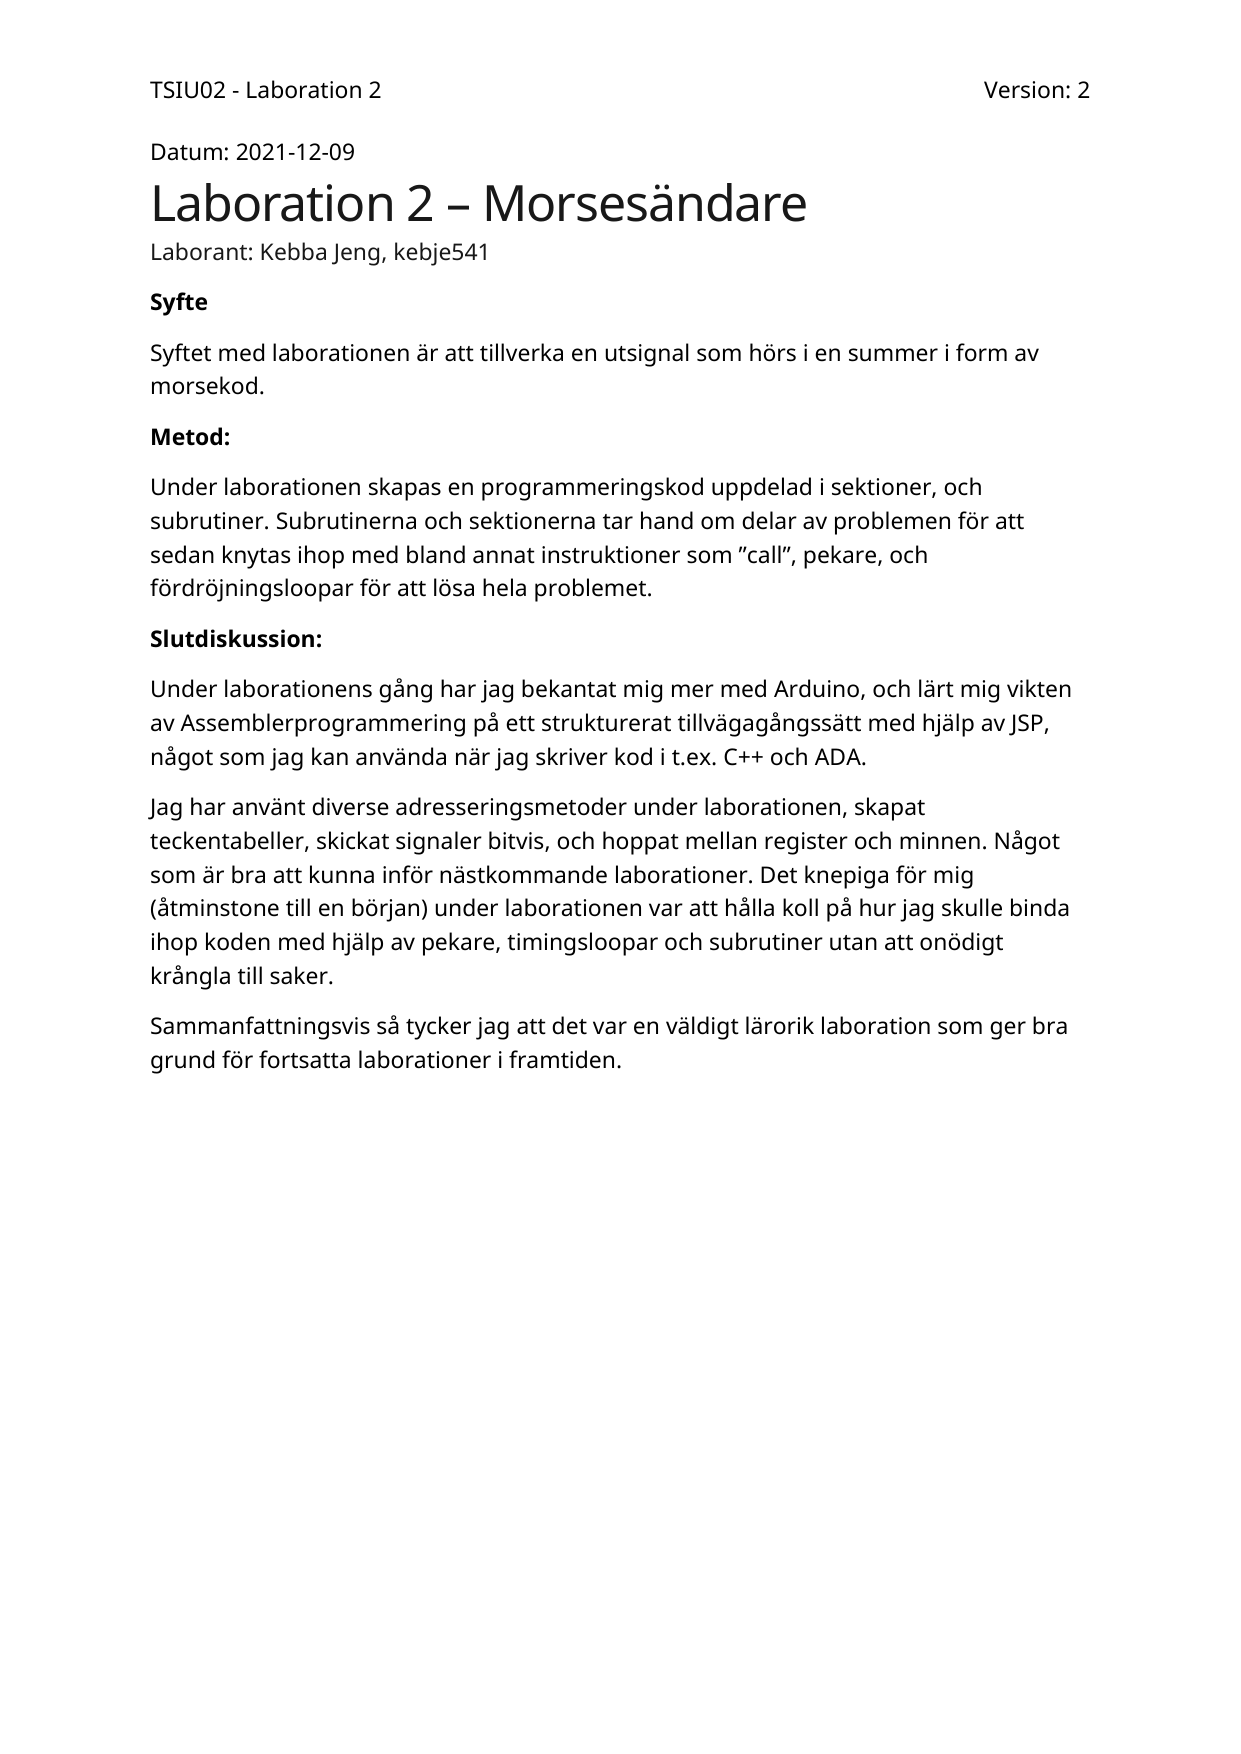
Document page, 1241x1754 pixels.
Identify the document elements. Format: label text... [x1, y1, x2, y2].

text Sammanfattningsvis så tycker jag att det var en väldigt lärorik laboration som ger bra grund för fortsatta laborationer i framtiden. [150, 1010, 1090, 1075]
text Syfte [150, 286, 1090, 317]
text Jag har använt diverse adresseringsmetoder under laborationen, skapat teckentabeller, skickat signaler bitvis, och hoppat mellan register och minnen. Något som är bra att kunna inför nästkommande laborationer. Det knepiga för mig (åtminstone till en början) under laborationen var att hålla koll på hur jag skulle binda ihop koden med hjälp av pekare, timingsloopar och subrutiner utan att onödigt krångla till saker. [150, 791, 1090, 991]
text Laborant: Kebba Jeng, kebje541 [150, 236, 1090, 267]
text Under laborationens gång har jag bekantat mig mer med Arduino, och lärt mig vikten av Assemblerprogrammering på ett strukturerat tillvägagångssätt med hjälp av JSP, något som jag kan använda när jag skriver kod i t.ex. C++ och ADA. [150, 673, 1090, 772]
title Laboration 2 – Morsesändare [150, 167, 1090, 236]
text Under laborationen skapas en programmeringskod uppdelad i sektioner, och subrutiner. Subrutinerna och sektionerna tar hand om delar av problemen för att sedan knytas ihop med bland annat instruktioner som ”call”, pekare, och fördröjningsloopar för att lösa hela problemet. [150, 471, 1090, 603]
text Slutdiskussion: [150, 623, 1090, 654]
text Metod: [150, 421, 1090, 452]
text Syftet med laborationen är att tillverka en utsignal som hörs i en summer i form av morsekod. [150, 336, 1090, 401]
